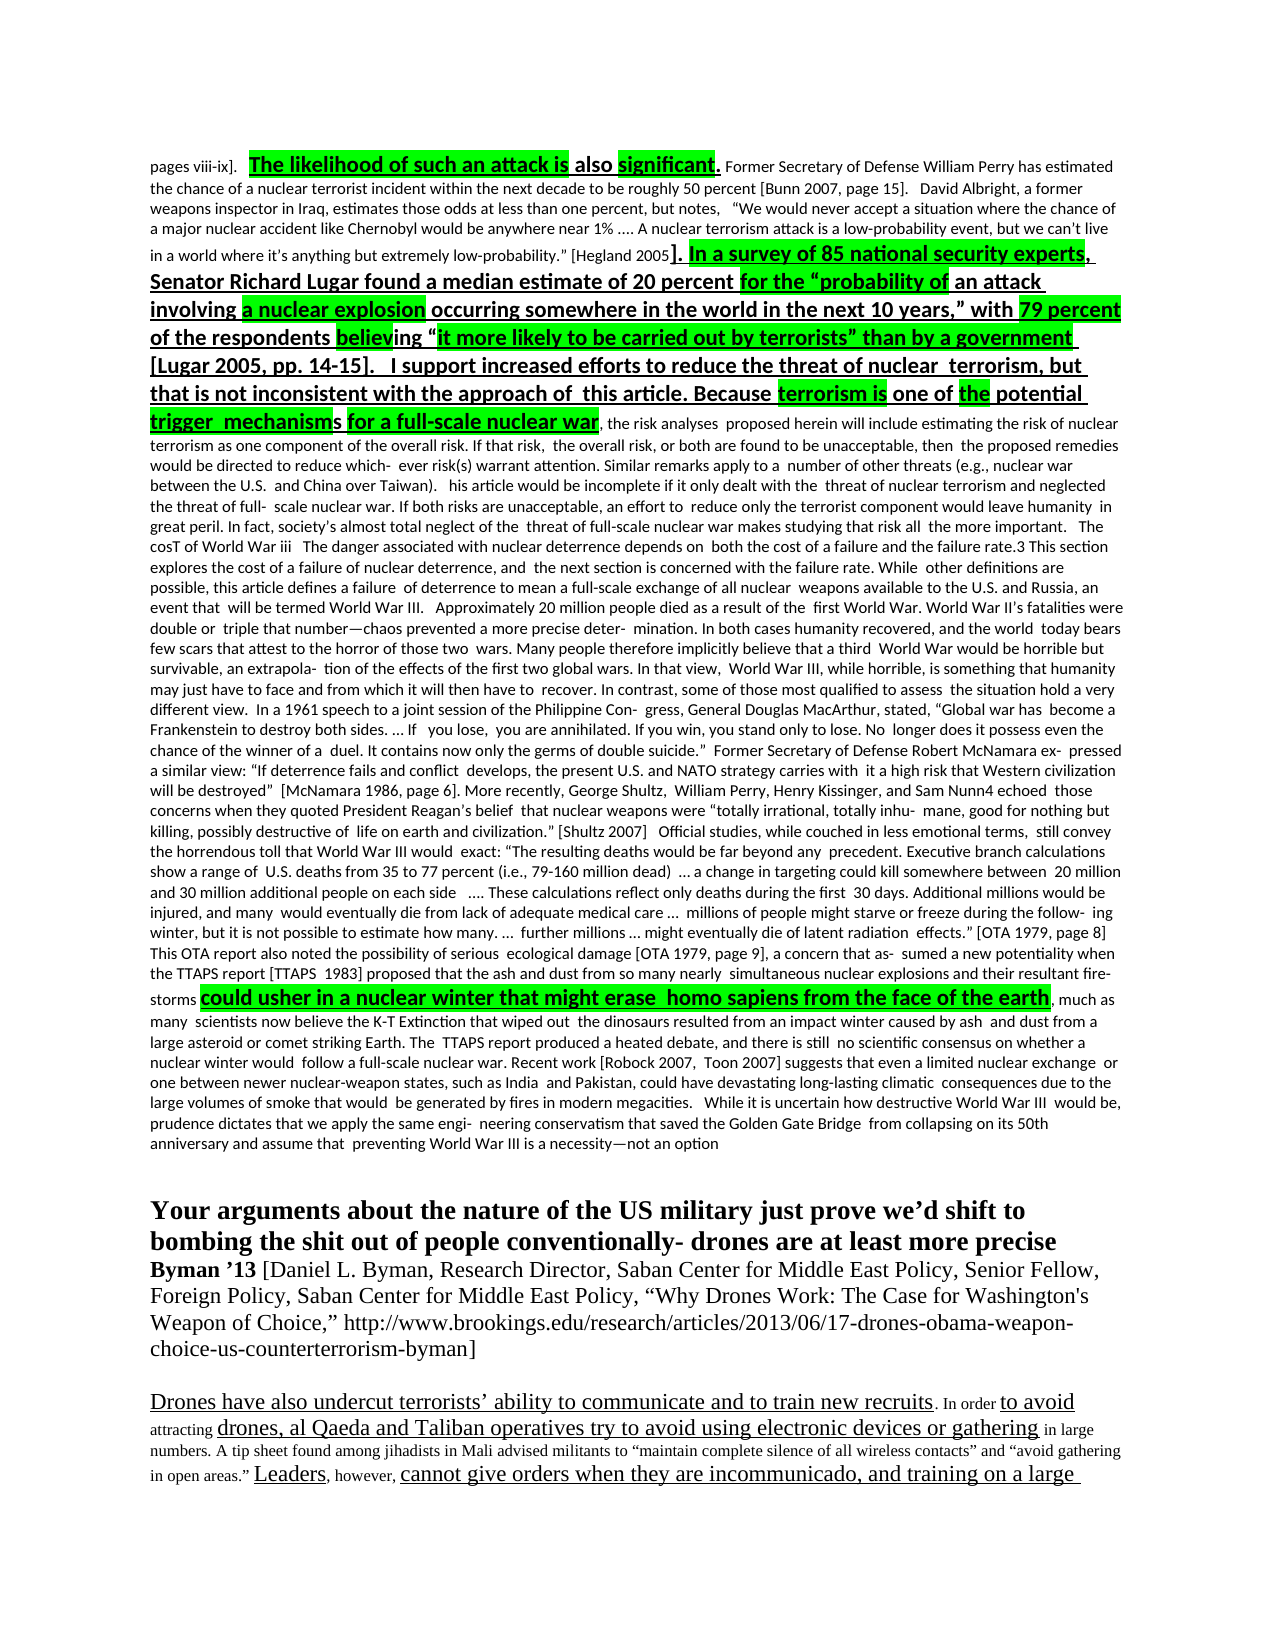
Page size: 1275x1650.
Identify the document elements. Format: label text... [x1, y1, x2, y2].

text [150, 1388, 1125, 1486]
subtitle Your arguments about the nature of the US military just prove we’d shift to bombing the shit out of people conventionally- drones are at least more precise [150, 1194, 1125, 1256]
text Byman ’13 [Daniel L. Byman, Research Director, Saban Center for Middle East Policy, Senior Fellow, Foreign Policy, Saban Center for Middle East Policy, “Why Drones Work: The Case for Washington's Weapon of Choice,” http://www.brookings.edu/research/articles/2013/06/17-drones-obama-weapon-choice-us-counterterrorism-byman] [150, 1256, 1125, 1361]
